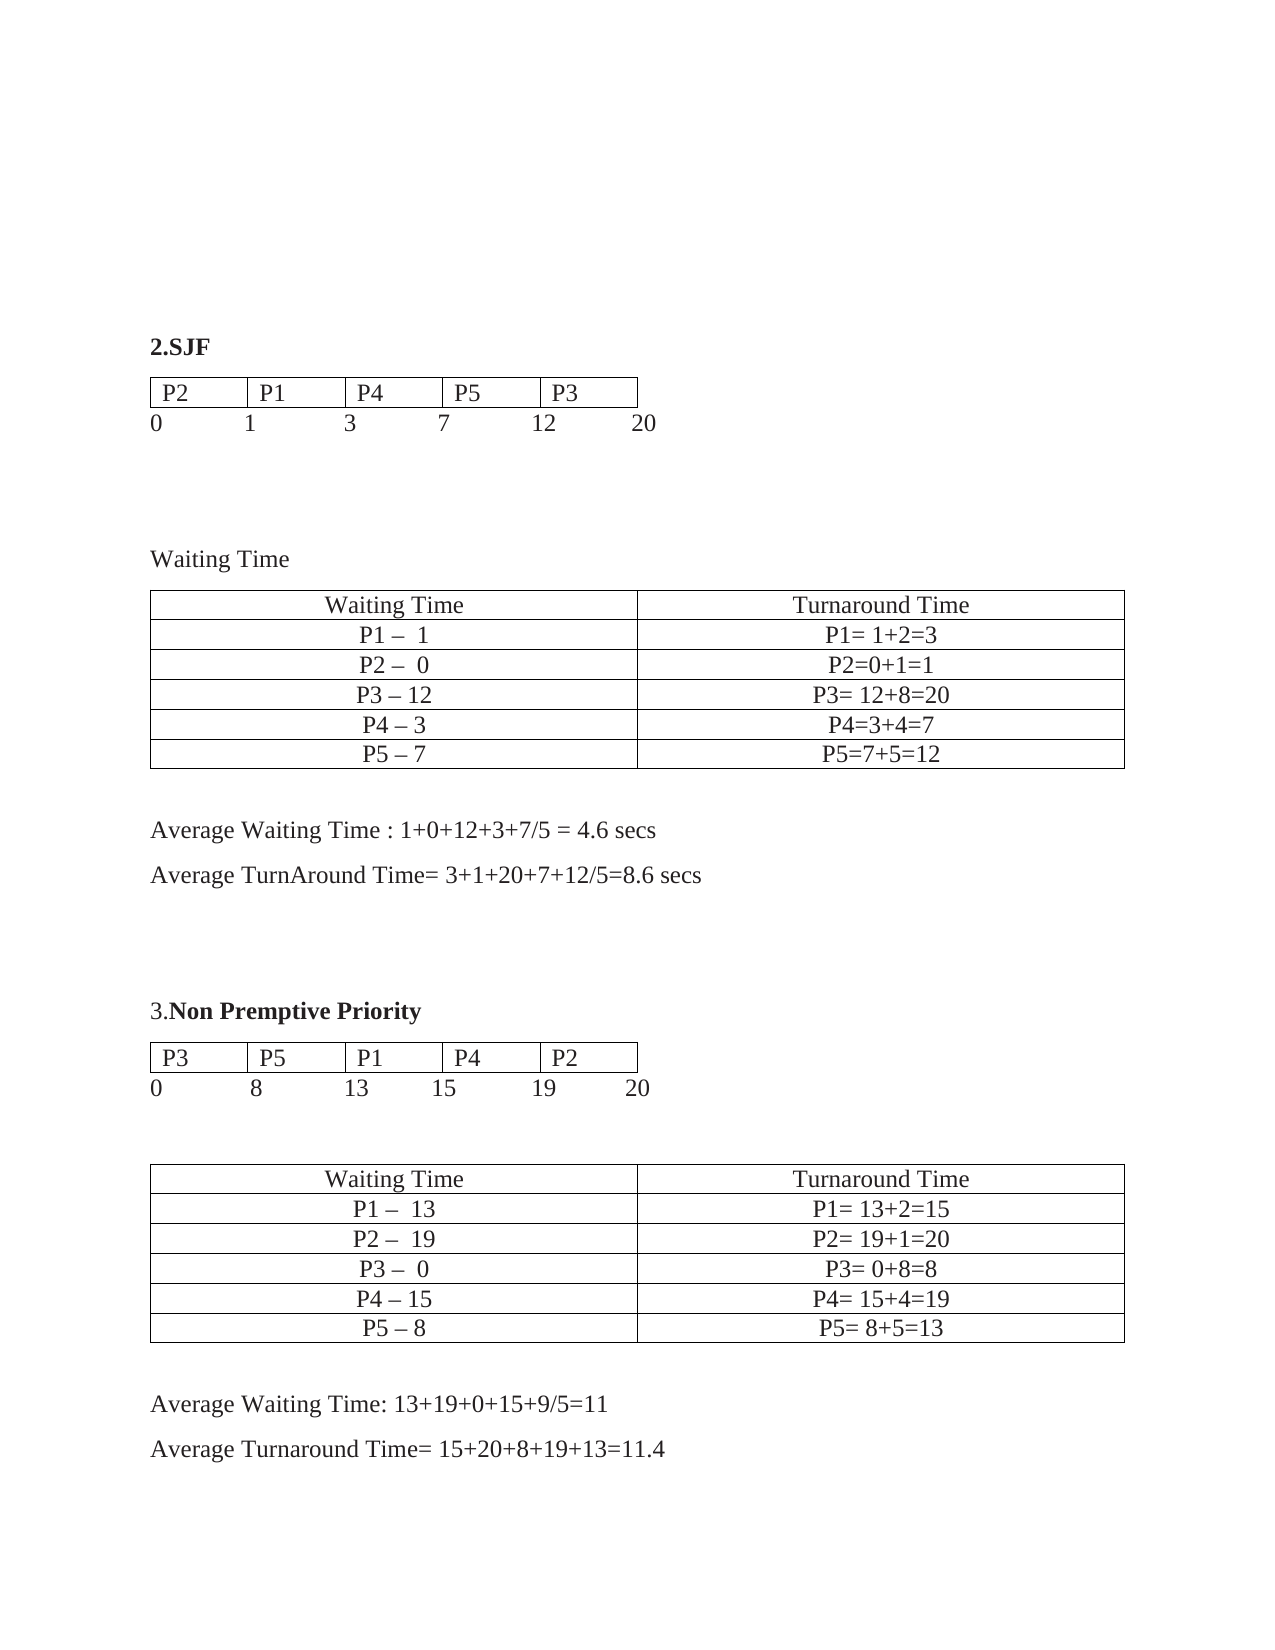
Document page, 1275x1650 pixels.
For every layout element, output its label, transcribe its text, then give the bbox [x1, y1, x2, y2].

table_cell P5= 8+5=13 [638, 1314, 1124, 1342]
table_cell P2=0+1=1 [638, 650, 1124, 679]
table_header P5 [248, 1043, 345, 1072]
table_cell P4= 15+4=19 [638, 1284, 1124, 1312]
table_header P3 [541, 378, 637, 407]
text Average Turnaround Time= 15+20+8+19+13=11.4 [150, 1434, 1125, 1463]
table_header P2 [151, 378, 247, 407]
table_cell P5 – 7 [151, 740, 637, 768]
table_cell P3= 0+8=8 [638, 1254, 1124, 1283]
table_cell P1 – 1 [151, 620, 637, 649]
text 2.SJF [150, 332, 1125, 360]
table_cell P1= 13+2=15 [638, 1194, 1124, 1223]
table_header P3 [151, 1043, 247, 1072]
table_header P5 [443, 378, 540, 407]
text Average Waiting Time: 13+19+0+15+9/5=11 [150, 1389, 1125, 1417]
table_cell P2= 19+1=20 [638, 1224, 1124, 1253]
table_header Waiting Time [151, 591, 637, 619]
table_header Turnaround Time [638, 1165, 1124, 1193]
table_cell P4 – 3 [151, 710, 637, 738]
table_header P1 [346, 1043, 442, 1072]
table_cell P3= 12+8=20 [638, 680, 1124, 709]
text Average TurnAround Time= 3+1+20+7+12/5=8.6 secs [150, 860, 1125, 889]
table_header P1 [248, 378, 345, 407]
text 0 1 3 7 12 20 [150, 408, 1125, 437]
text Waiting Time [150, 544, 1125, 573]
text Average Waiting Time : 1+0+12+3+7/5 = 4.6 secs [150, 815, 1125, 843]
table_cell P3 – 0 [151, 1254, 637, 1283]
table_cell P3 – 12 [151, 680, 637, 709]
table_cell P5=7+5=12 [638, 740, 1124, 768]
table_header P4 [443, 1043, 540, 1072]
table_header Waiting Time [151, 1165, 637, 1193]
table_cell P4=3+4=7 [638, 710, 1124, 738]
text 3.Non Premptive Priority [150, 996, 1125, 1025]
table_cell P1= 1+2=3 [638, 620, 1124, 649]
table_cell P2 – 19 [151, 1224, 637, 1253]
table_header Turnaround Time [638, 591, 1124, 619]
table_cell P1 – 13 [151, 1194, 637, 1223]
table_cell P5 – 8 [151, 1314, 637, 1342]
table_cell P2 – 0 [151, 650, 637, 679]
text 0 8 13 15 19 20 [150, 1073, 1125, 1101]
table_header P4 [346, 378, 442, 407]
table_cell P4 – 15 [151, 1284, 637, 1312]
table_header P2 [541, 1043, 637, 1072]
